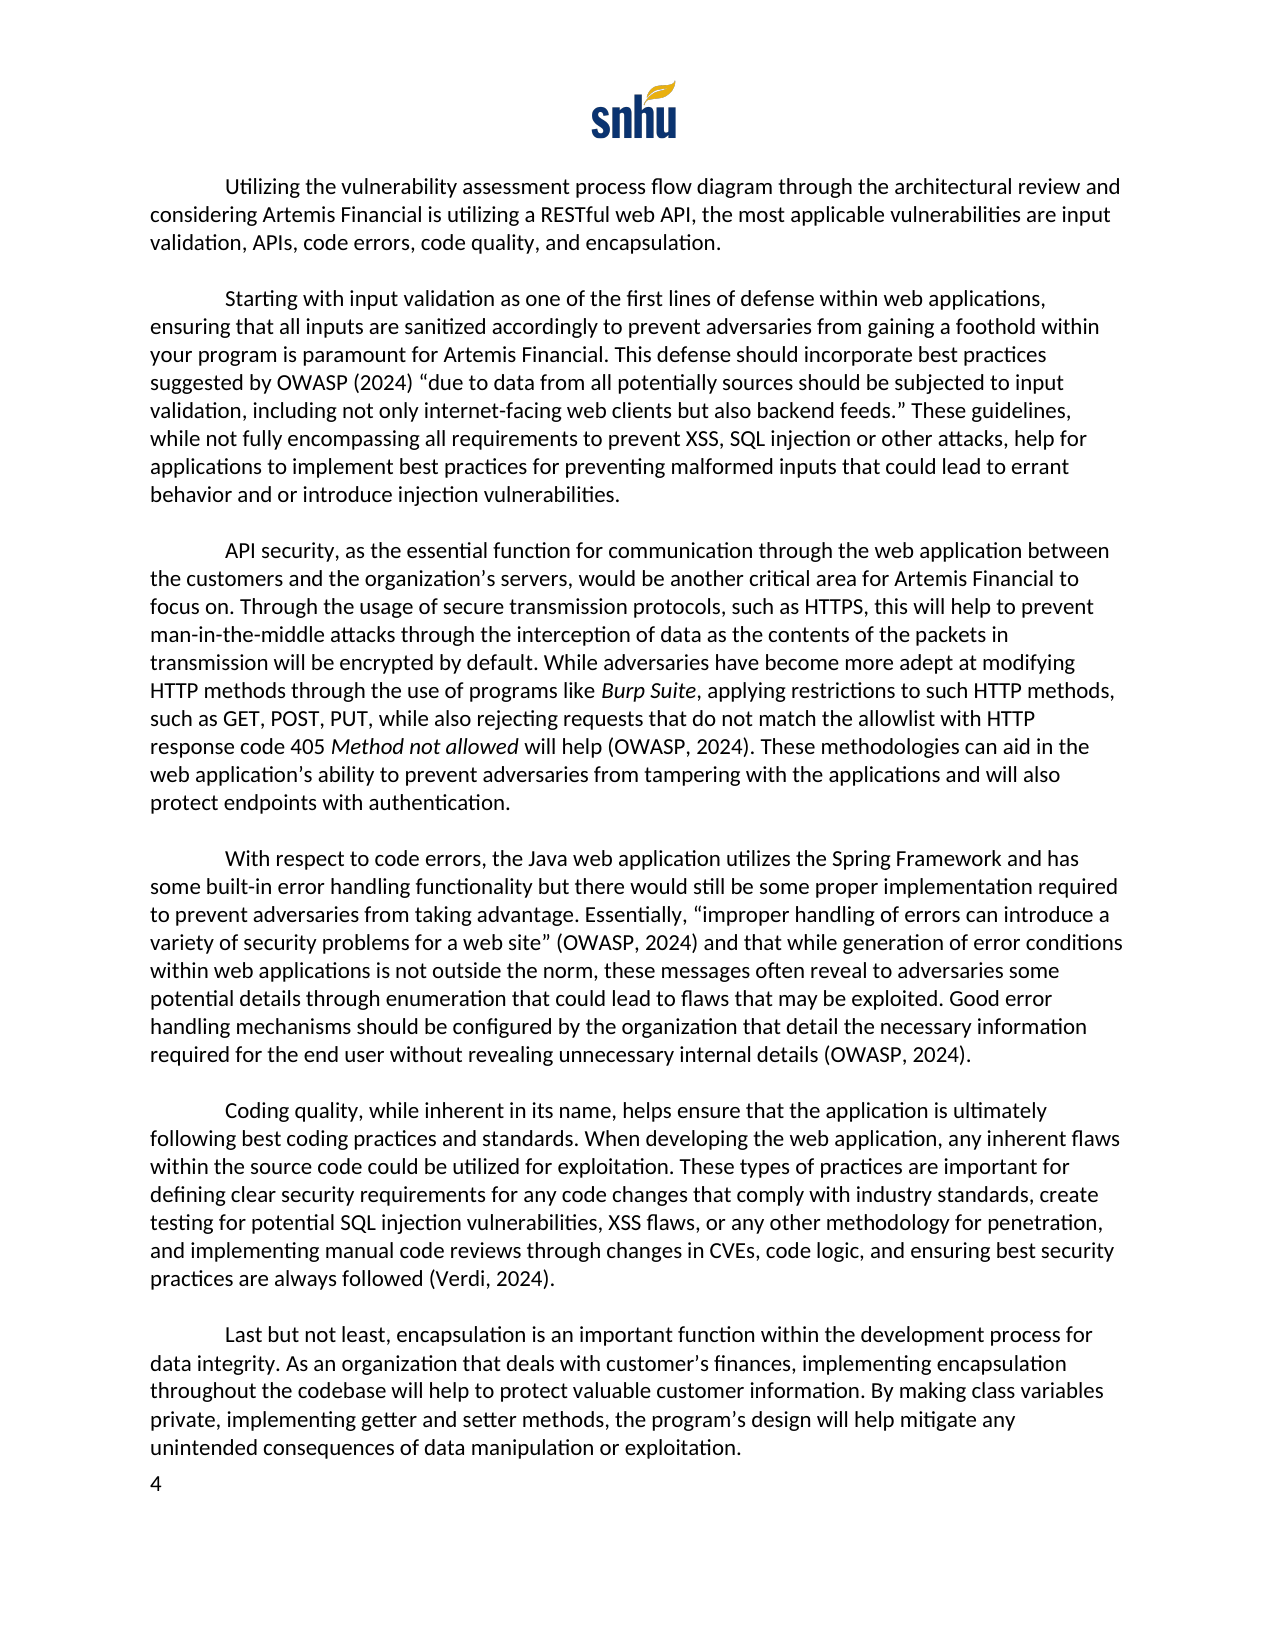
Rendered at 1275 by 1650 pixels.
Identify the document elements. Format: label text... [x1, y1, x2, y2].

text Utilizing the vulnerability assessment process flow diagram through the architectural review and considering Artemis Financial is utilizing a RESTful web API, the most applicable vulnerabilities are input validation, APIs, code errors, code quality, and encapsulation. [150, 172, 1125, 256]
text Last but not least, encapsulation is an important function within the development process for data integrity. As an organization that deals with customer’s finances, implementing encapsulation throughout the codebase will help to protect valuable customer information. By making class variables private, implementing getter and setter methods, the program’s design will help mitigate any unintended consequences of data manipulation or exploitation. [150, 1321, 1125, 1461]
picture [572, 75, 703, 147]
text Coding quality, while inherent in its name, helps ensure that the application is ultimately following best coding practices and standards. When developing the web application, any inherent flaws within the source code could be utilized for exploitation. These types of practices are important for defining clear security requirements for any code changes that comply with industry standards, create testing for potential SQL injection vulnerabilities, XSS flaws, or any other methodology for penetration, and implementing manual code reviews through changes in CVEs, code logic, and ensuring best security practices are always followed (Verdi, 2024). [150, 1096, 1125, 1293]
text Starting with input validation as one of the first lines of defense within web applications, ensuring that all inputs are sanitized accordingly to prevent adversaries from gaining a foothold within your program is paramount for Artemis Financial. This defense should incorporate best practices suggested by OWASP (2024) “due to data from all potentially sources should be subjected to input validation, including not only internet-facing web clients but also backend feeds.” These guidelines, while not fully encompassing all requirements to prevent XSS, SQL injection or other attacks, help for applications to implement best practices for preventing malformed inputs that could lead to errant behavior and or introduce injection vulnerabilities. [150, 284, 1125, 508]
text API security, as the essential function for communication through the web application between the customers and the organization’s servers, would be another critical area for Artemis Financial to focus on. Through the usage of secure transmission protocols, such as HTTPS, this will help to prevent man-in-the-middle attacks through the interception of data as the contents of the packets in transmission will be encrypted by default. While adversaries have become more adept at modifying HTTP methods through the use of programs like Burp Suite, applying restrictions to such HTTP methods, such as GET, POST, PUT, while also rejecting requests that do not match the allowlist with HTTP response code 405 Method not allowed will help (OWASP, 2024). These methodologies can aid in the web application’s ability to prevent adversaries from tampering with the applications and will also protect endpoints with authentication. [150, 536, 1125, 816]
text With respect to code errors, the Java web application utilizes the Spring Framework and has some built-in error handling functionality but there would still be some proper implementation required to prevent adversaries from taking advantage. Essentially, “improper handling of errors can introduce a variety of security problems for a web site” (OWASP, 2024) and that while generation of error conditions within web applications is not outside the norm, these messages often reveal to adversaries some potential details through enumeration that could lead to flaws that may be exploited. Good error handling mechanisms should be configured by the organization that detail the necessary information required for the end user without revealing unnecessary internal details (OWASP, 2024). [150, 844, 1125, 1068]
